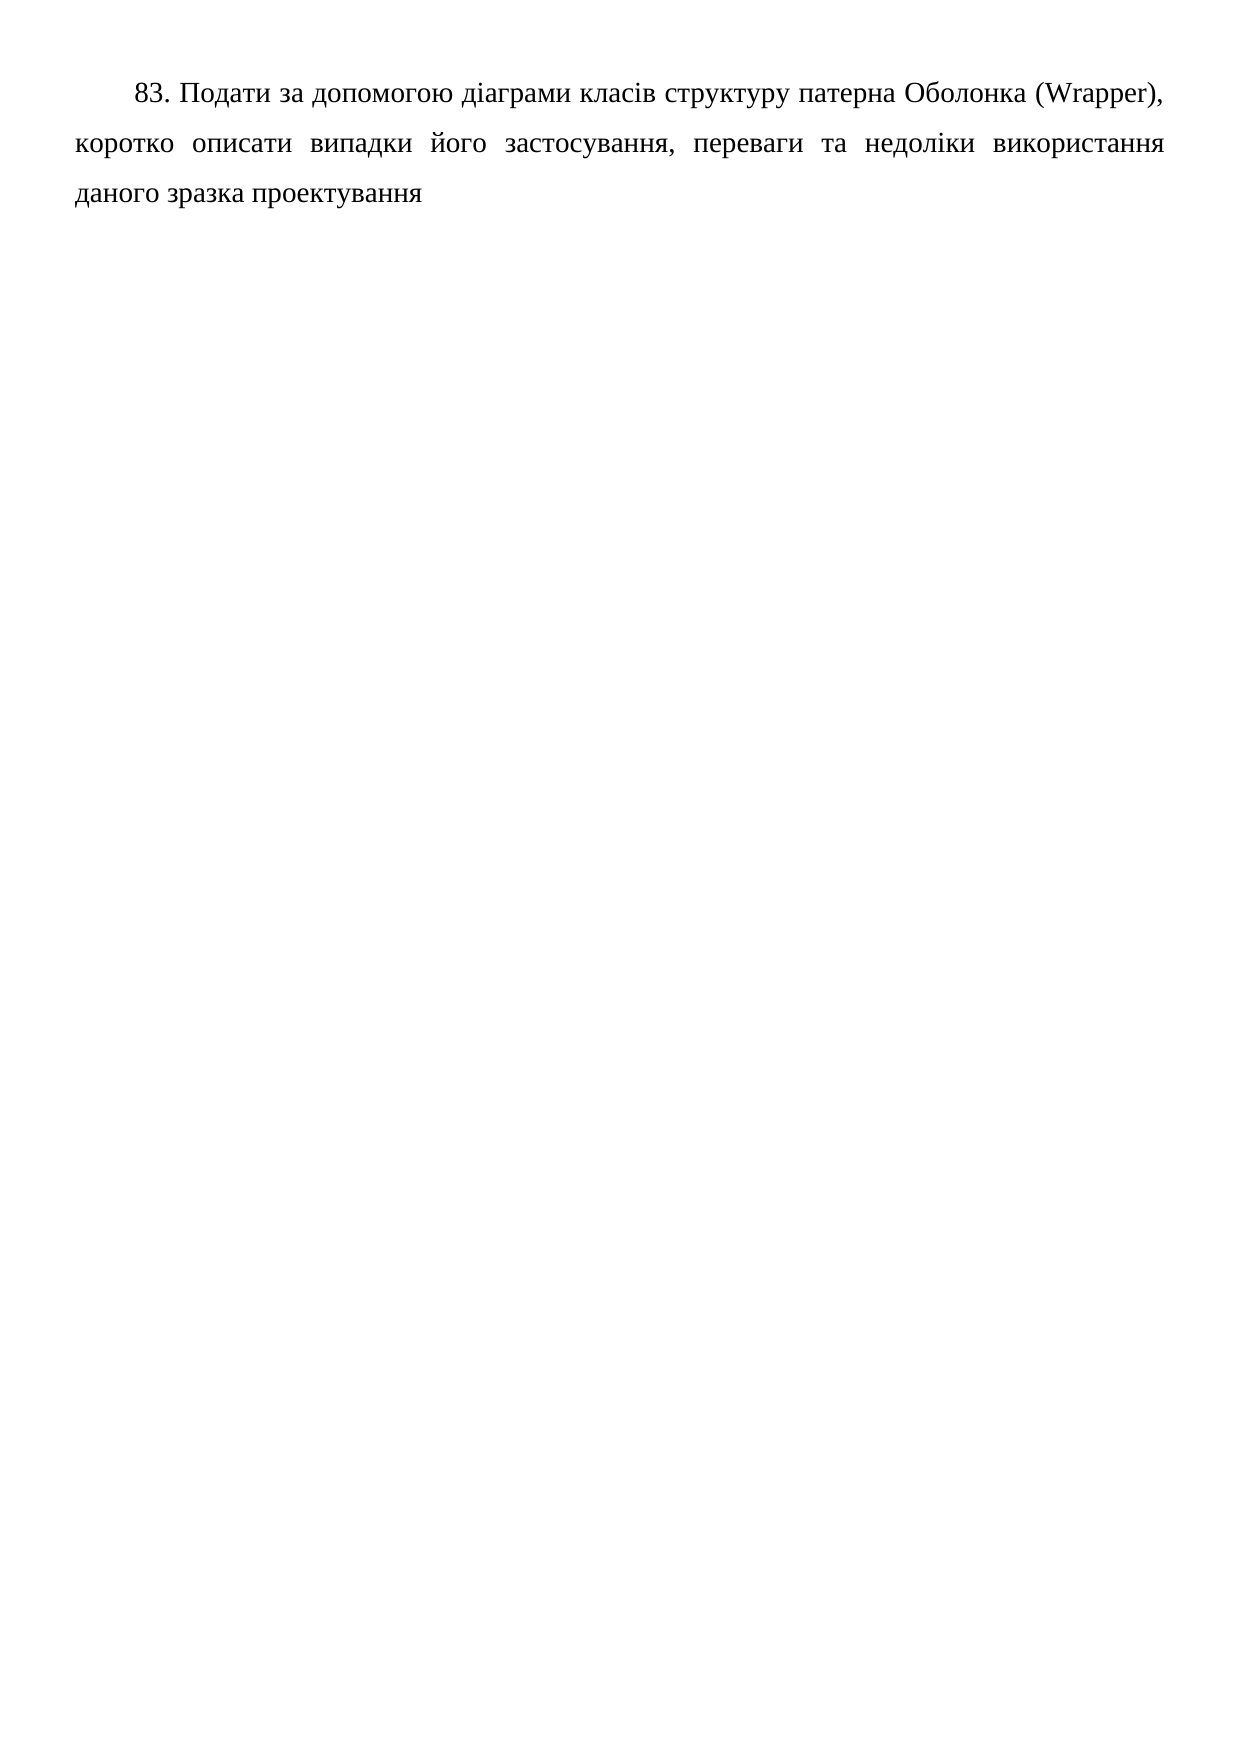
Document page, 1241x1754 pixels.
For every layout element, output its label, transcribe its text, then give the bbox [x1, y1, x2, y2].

text 83. Подати за допомогою діаграми класів структуру патерна Оболонка (Wrapper), коротко описати випадки його застосування, переваги та недоліки використання даного зразка проектування [75, 75, 1165, 209]
